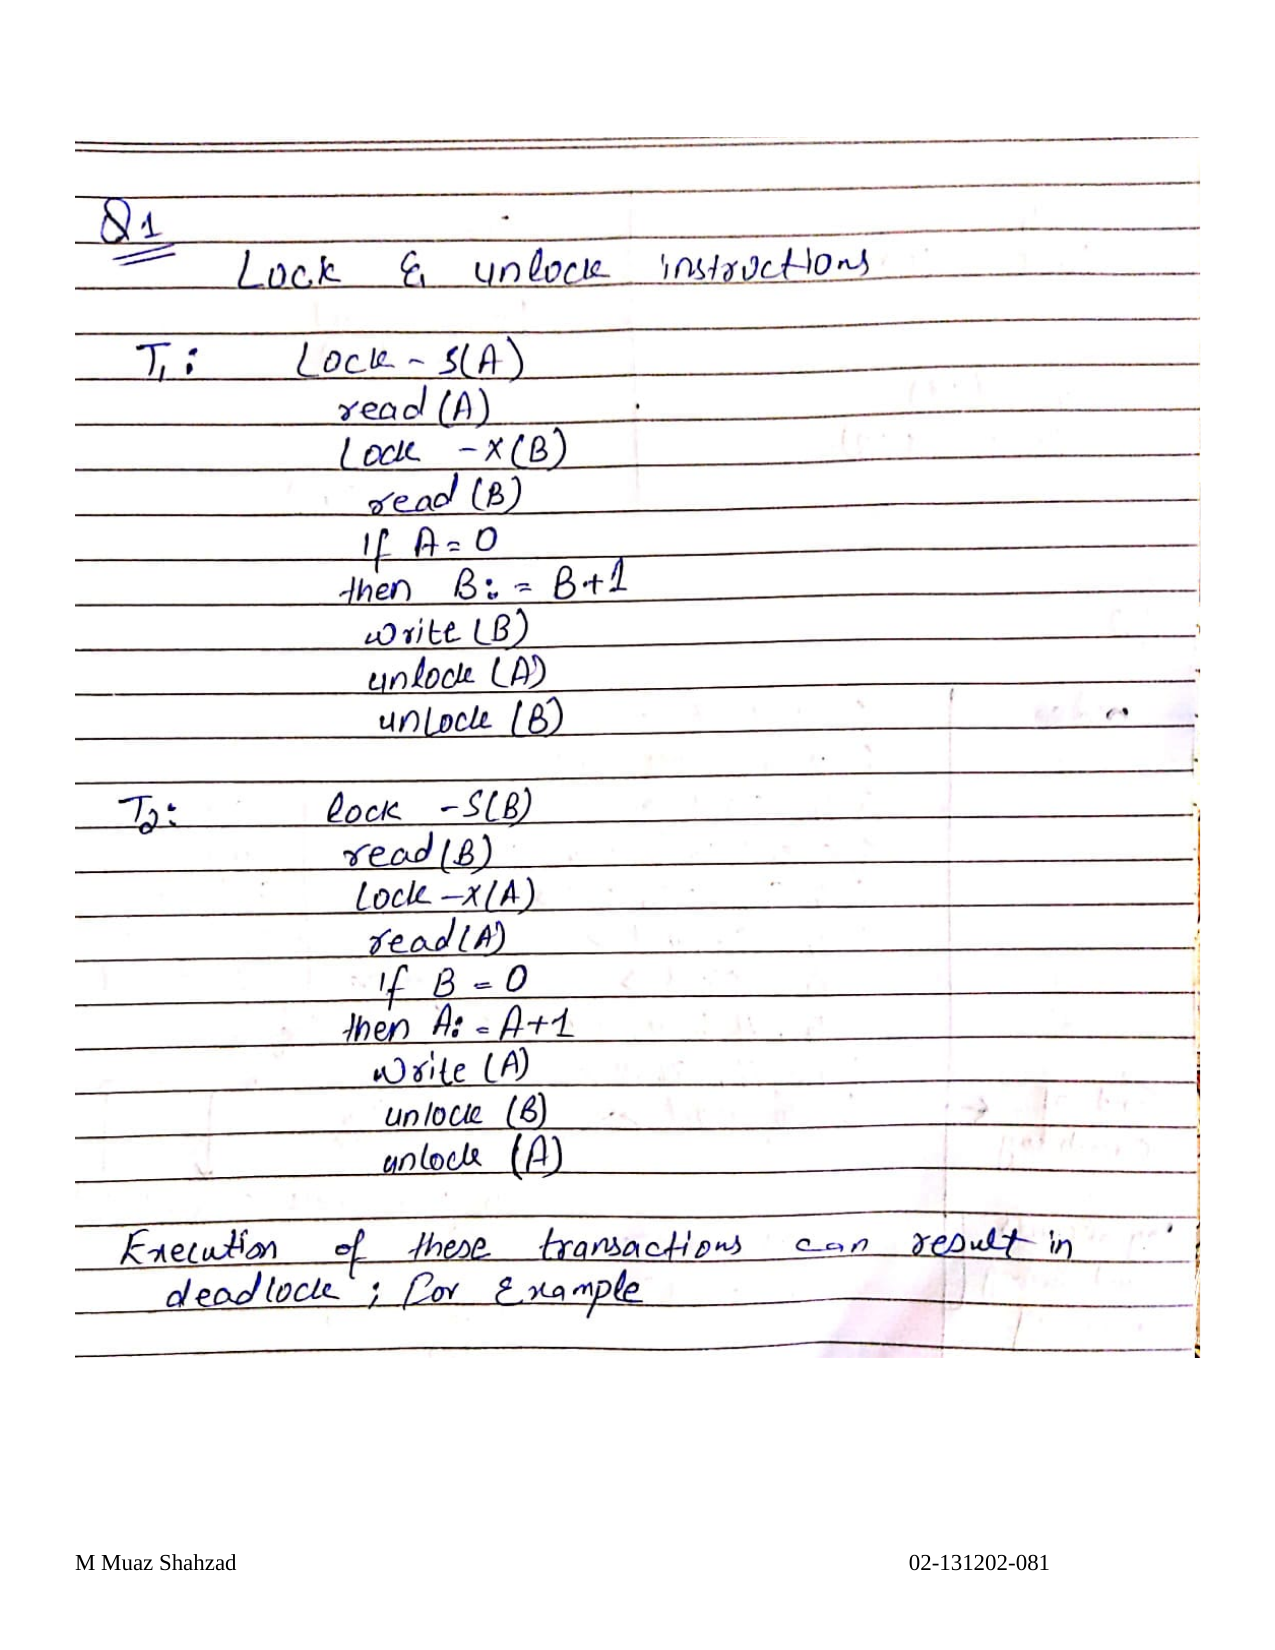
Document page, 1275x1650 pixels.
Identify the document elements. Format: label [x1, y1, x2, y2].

picture [75, 137, 1200, 1358]
